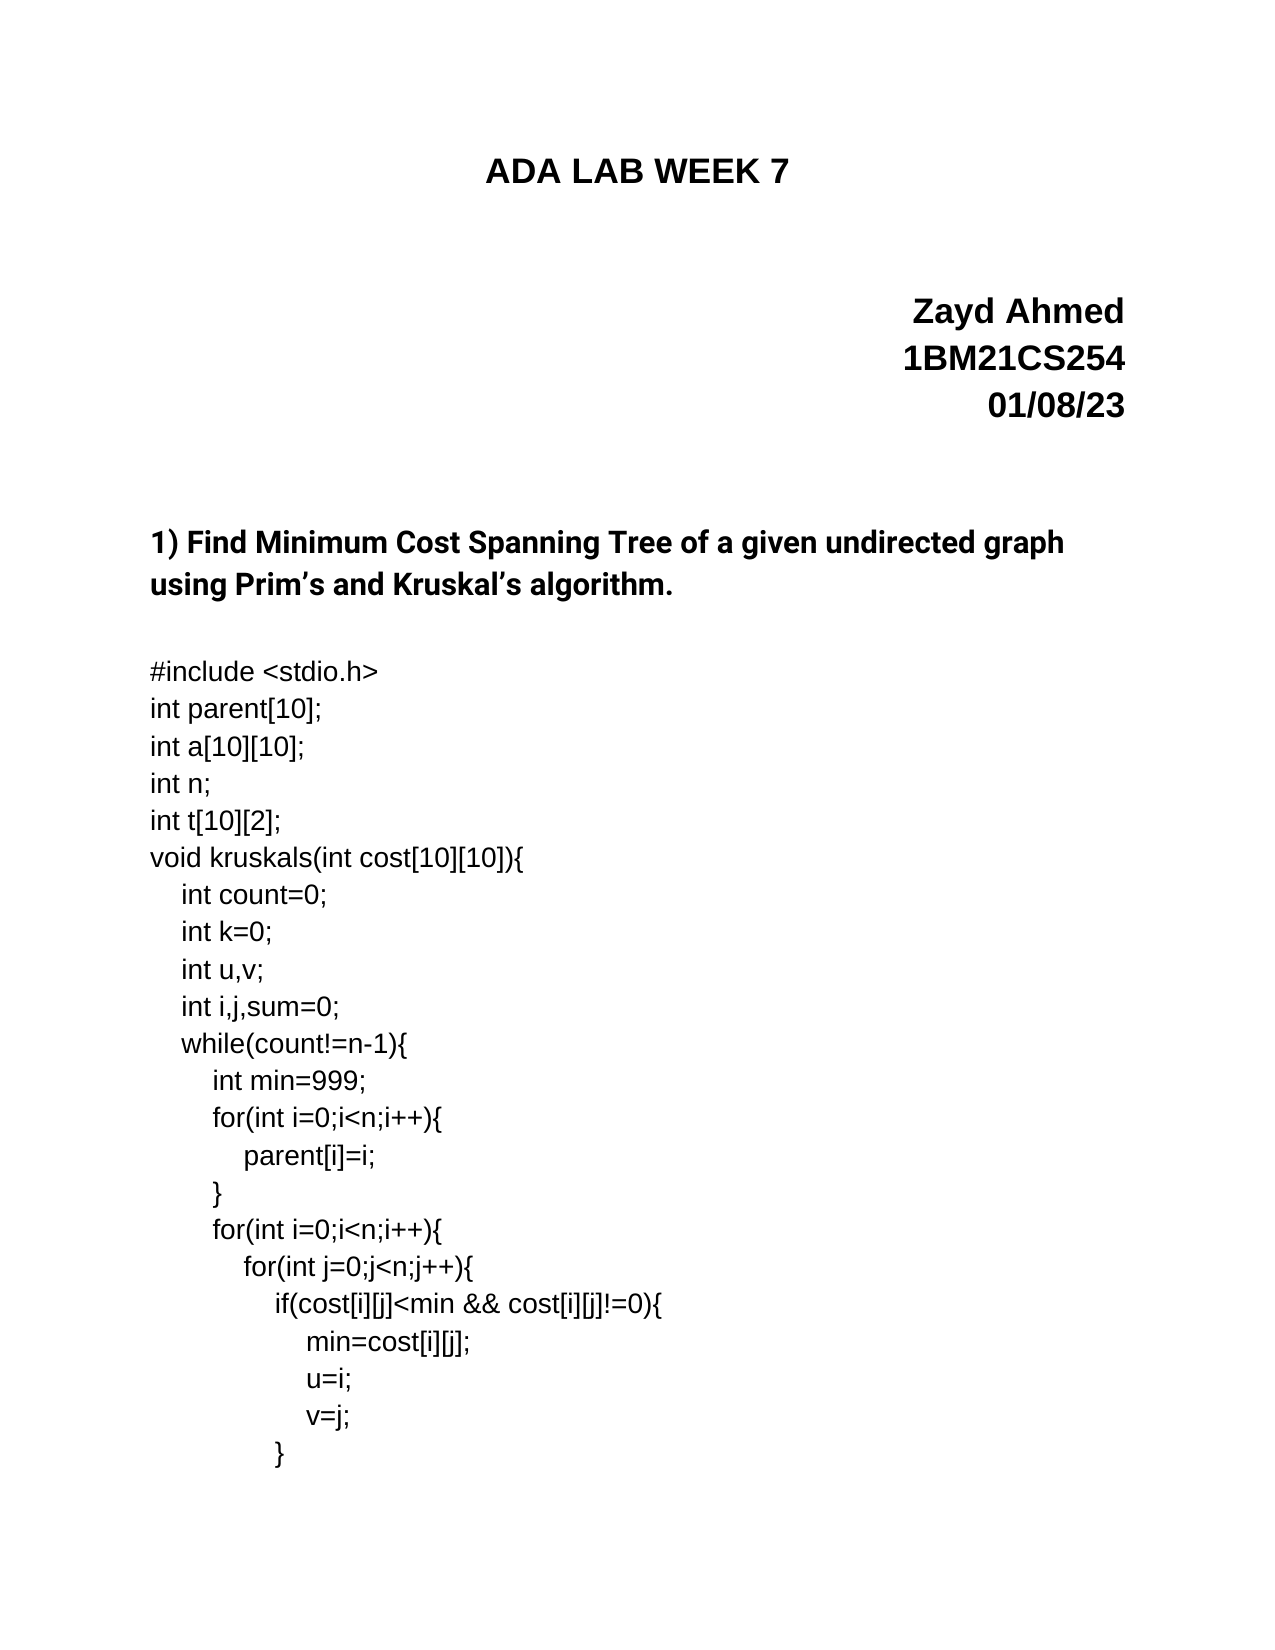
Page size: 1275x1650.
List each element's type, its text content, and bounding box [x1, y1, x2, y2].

text } [150, 1176, 1125, 1208]
text while(count!=n-1){ [150, 1027, 1125, 1059]
text int u,v; [150, 953, 1125, 985]
text v=j; [150, 1399, 1125, 1431]
text parent[i]=i; [150, 1138, 1125, 1171]
text if(cost[i][j]<min && cost[i][j]!=0){ [150, 1287, 1125, 1320]
text int n; [150, 767, 1125, 799]
text 01/08/23 [150, 384, 1125, 424]
text for(int j=0;j<n;j++){ [150, 1250, 1125, 1282]
text #include <stdio.h> [150, 655, 1125, 687]
text min=cost[i][j]; [150, 1324, 1125, 1357]
text u=i; [150, 1362, 1125, 1394]
text int a[10][10]; [150, 729, 1125, 762]
text int k=0; [150, 915, 1125, 948]
text int count=0; [150, 878, 1125, 911]
text for(int i=0;i<n;i++){ [150, 1101, 1125, 1134]
text } [150, 1436, 1125, 1468]
text int parent[10]; [150, 692, 1125, 725]
text for(int i=0;i<n;i++){ [150, 1213, 1125, 1245]
text 1BM21CS254 [150, 337, 1125, 378]
text int i,j,sum=0; [150, 990, 1125, 1022]
text Zayd Ahmed [150, 290, 1125, 331]
text int t[10][2]; [150, 804, 1125, 836]
text 1) Find Minimum Cost Spanning Tree of a given undirected graph using Prim’s and Kruskal’s algorithm. [150, 524, 1125, 603]
text ADA LAB WEEK 7 [150, 150, 1125, 191]
text void kruskals(int cost[10][10]){ [150, 841, 1125, 873]
text int min=999; [150, 1064, 1125, 1097]
